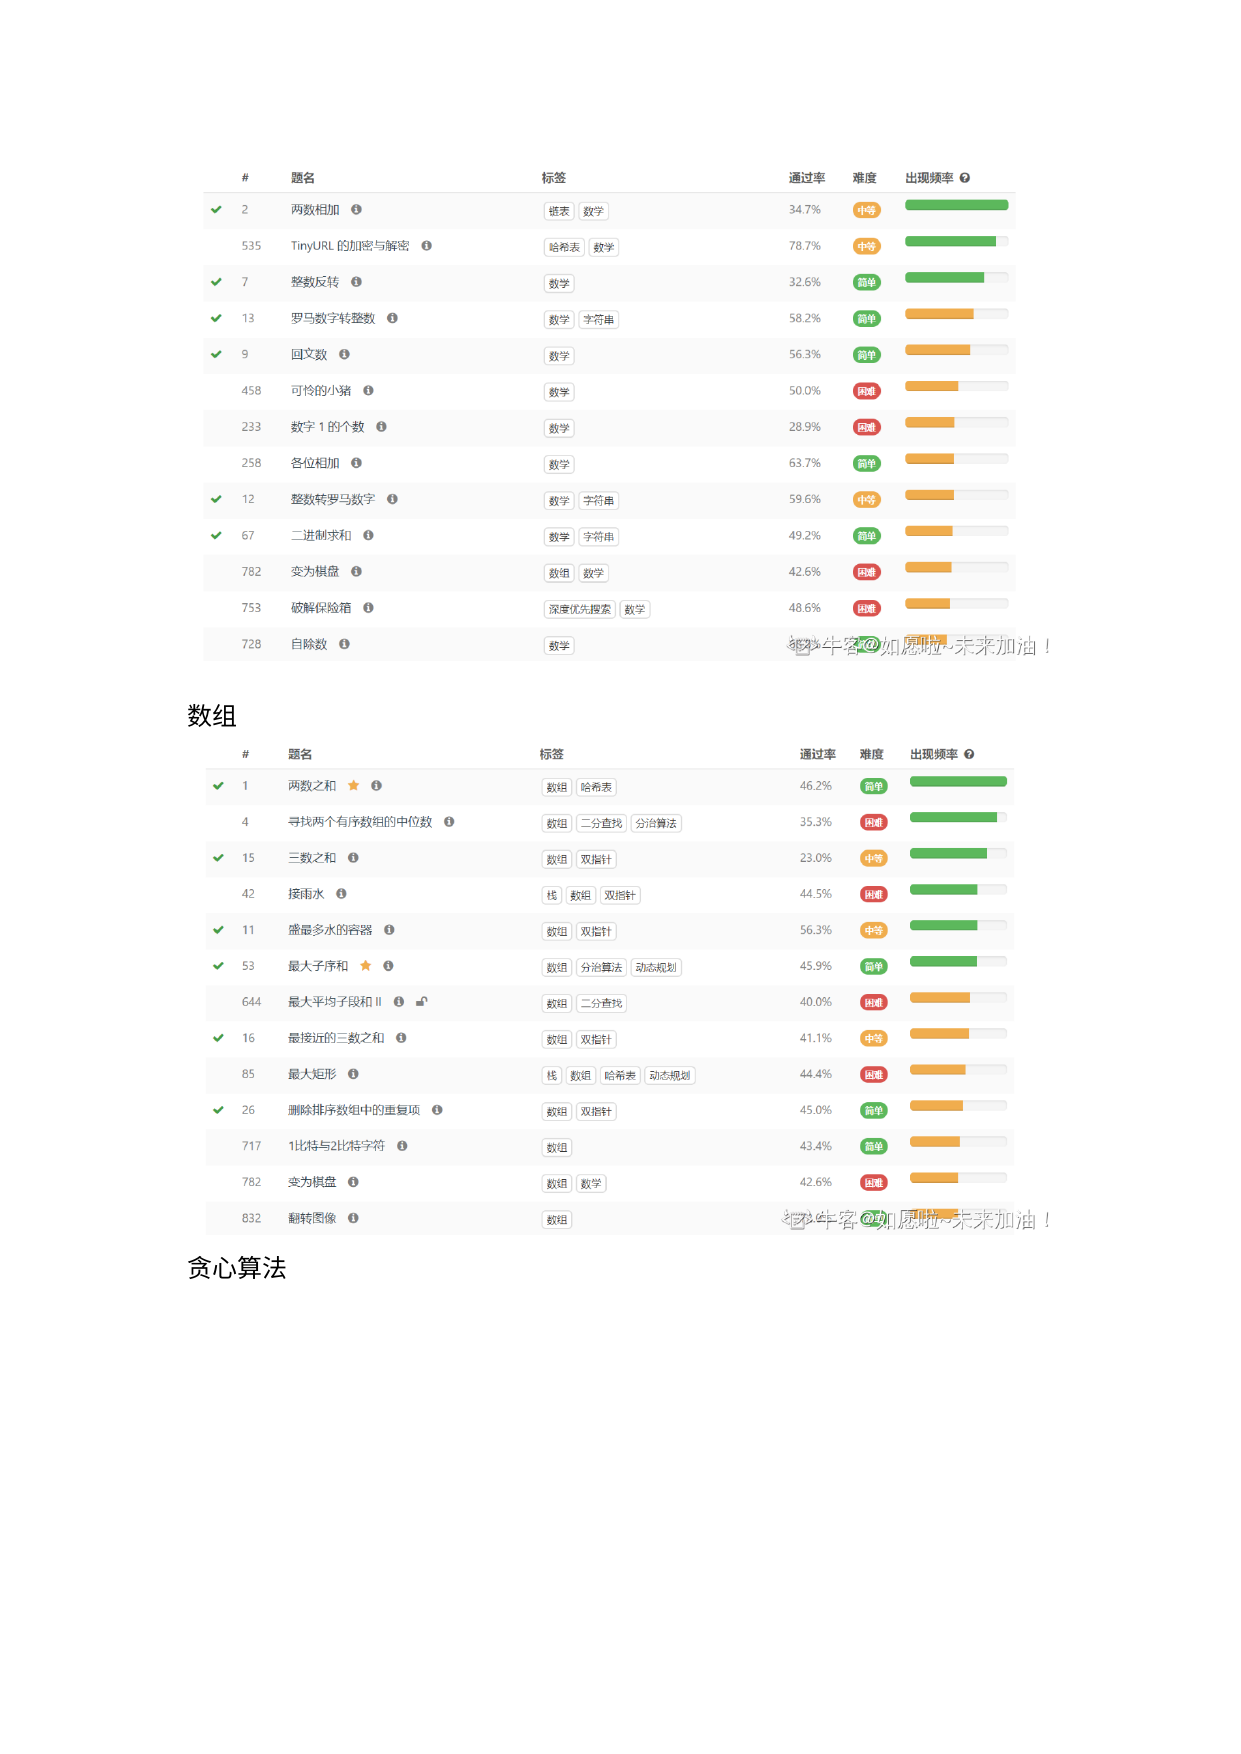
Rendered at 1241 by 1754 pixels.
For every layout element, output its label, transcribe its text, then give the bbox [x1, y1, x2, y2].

text 贪心算法 [187, 1235, 1053, 1299]
picture [187, 162, 1053, 661]
text 数组 [187, 682, 1053, 747]
picture [187, 747, 1053, 1235]
